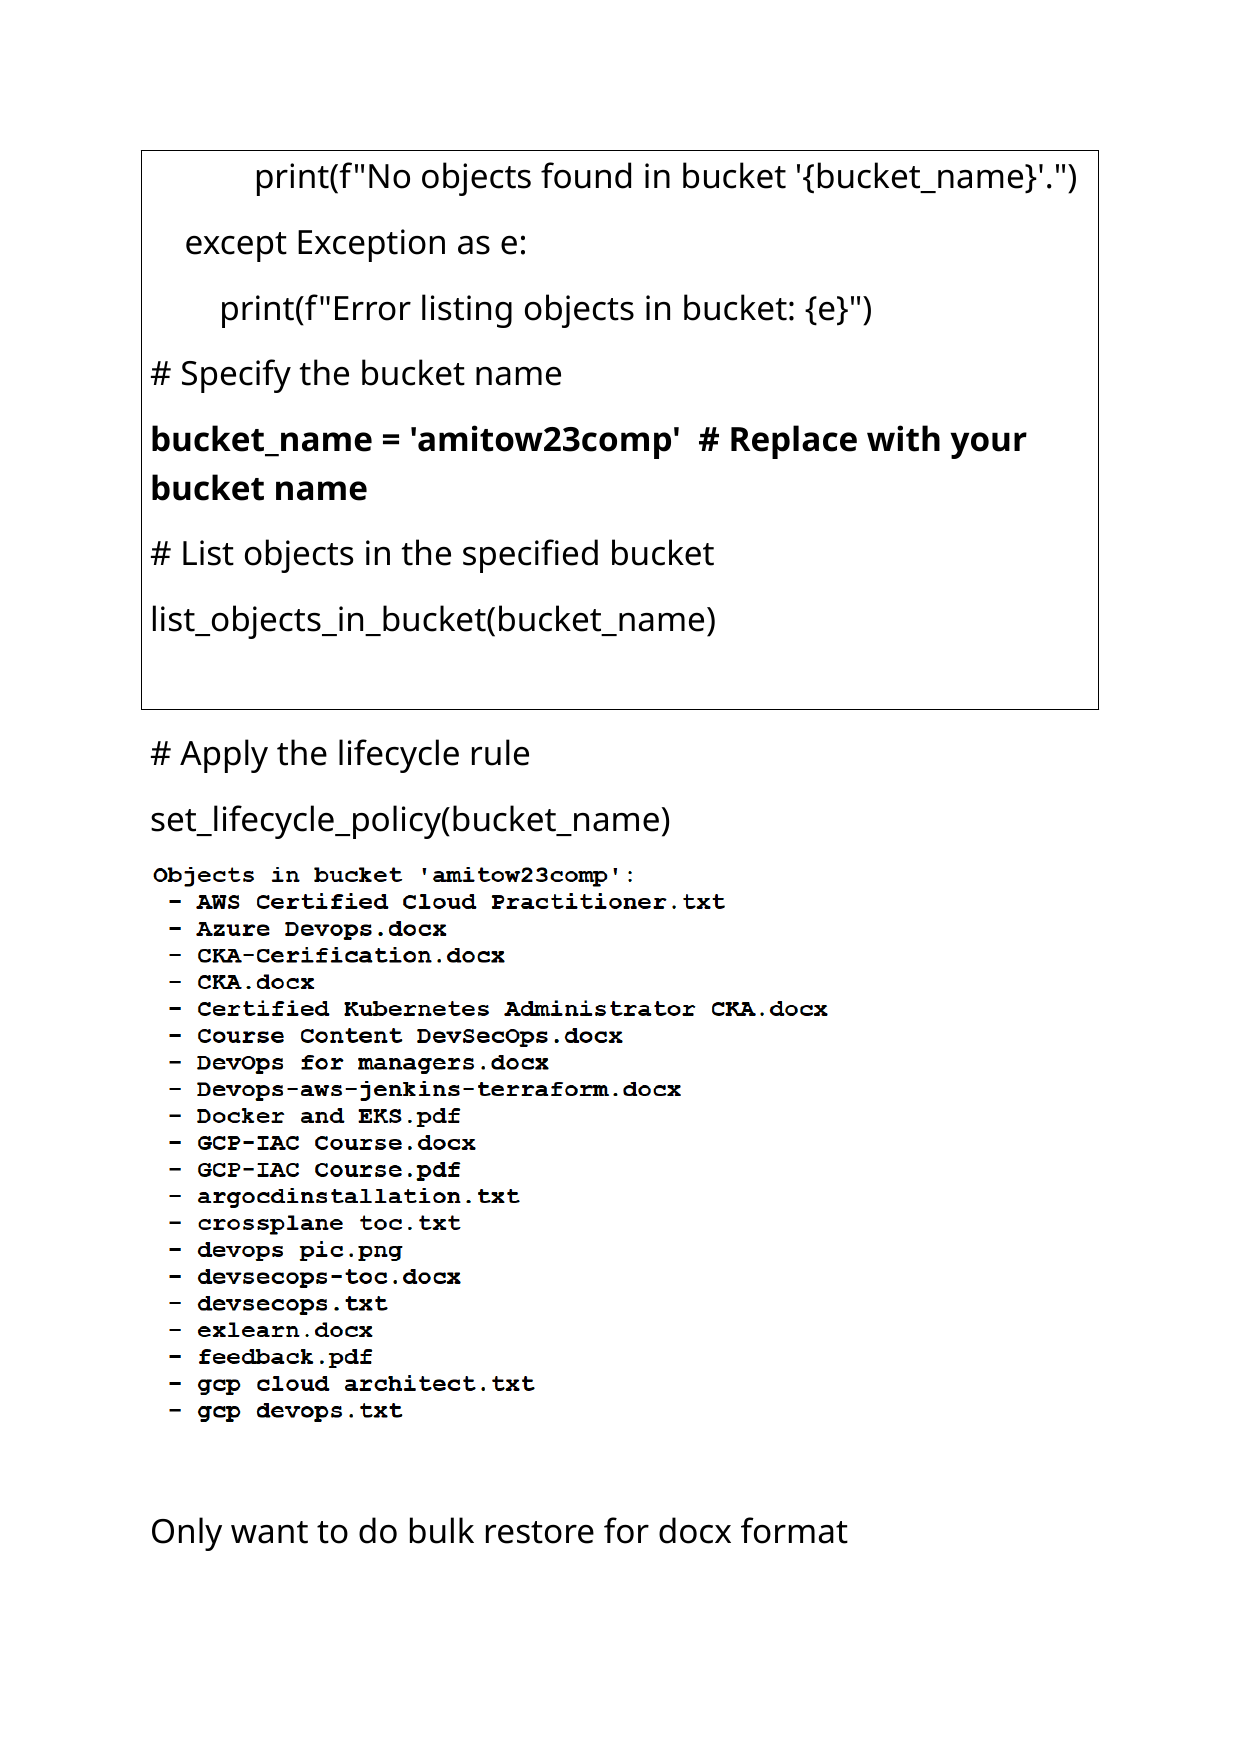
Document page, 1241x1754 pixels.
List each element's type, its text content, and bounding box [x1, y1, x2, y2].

text # List objects in the specified bucket [142, 527, 1098, 576]
picture [150, 861, 1091, 1424]
text set_lifecycle_policy(bucket_name) [150, 796, 1090, 841]
text # Apply the lifecycle rule [150, 730, 1090, 776]
text list_objects_in_bucket(bucket_name) [142, 593, 1098, 641]
text # Specify the bucket name [142, 347, 1098, 395]
text print(f"Error listing objects in bucket: {e}") [142, 281, 1098, 330]
text print(f"No objects found in bucket '{bucket_name}'.") [142, 151, 1098, 198]
text Only want to do bulk restore for docx format [150, 1508, 1090, 1554]
text except Exception as e: [142, 216, 1098, 264]
text bucket_name = 'amitow23comp' # Replace with your bucket name [142, 412, 1098, 510]
